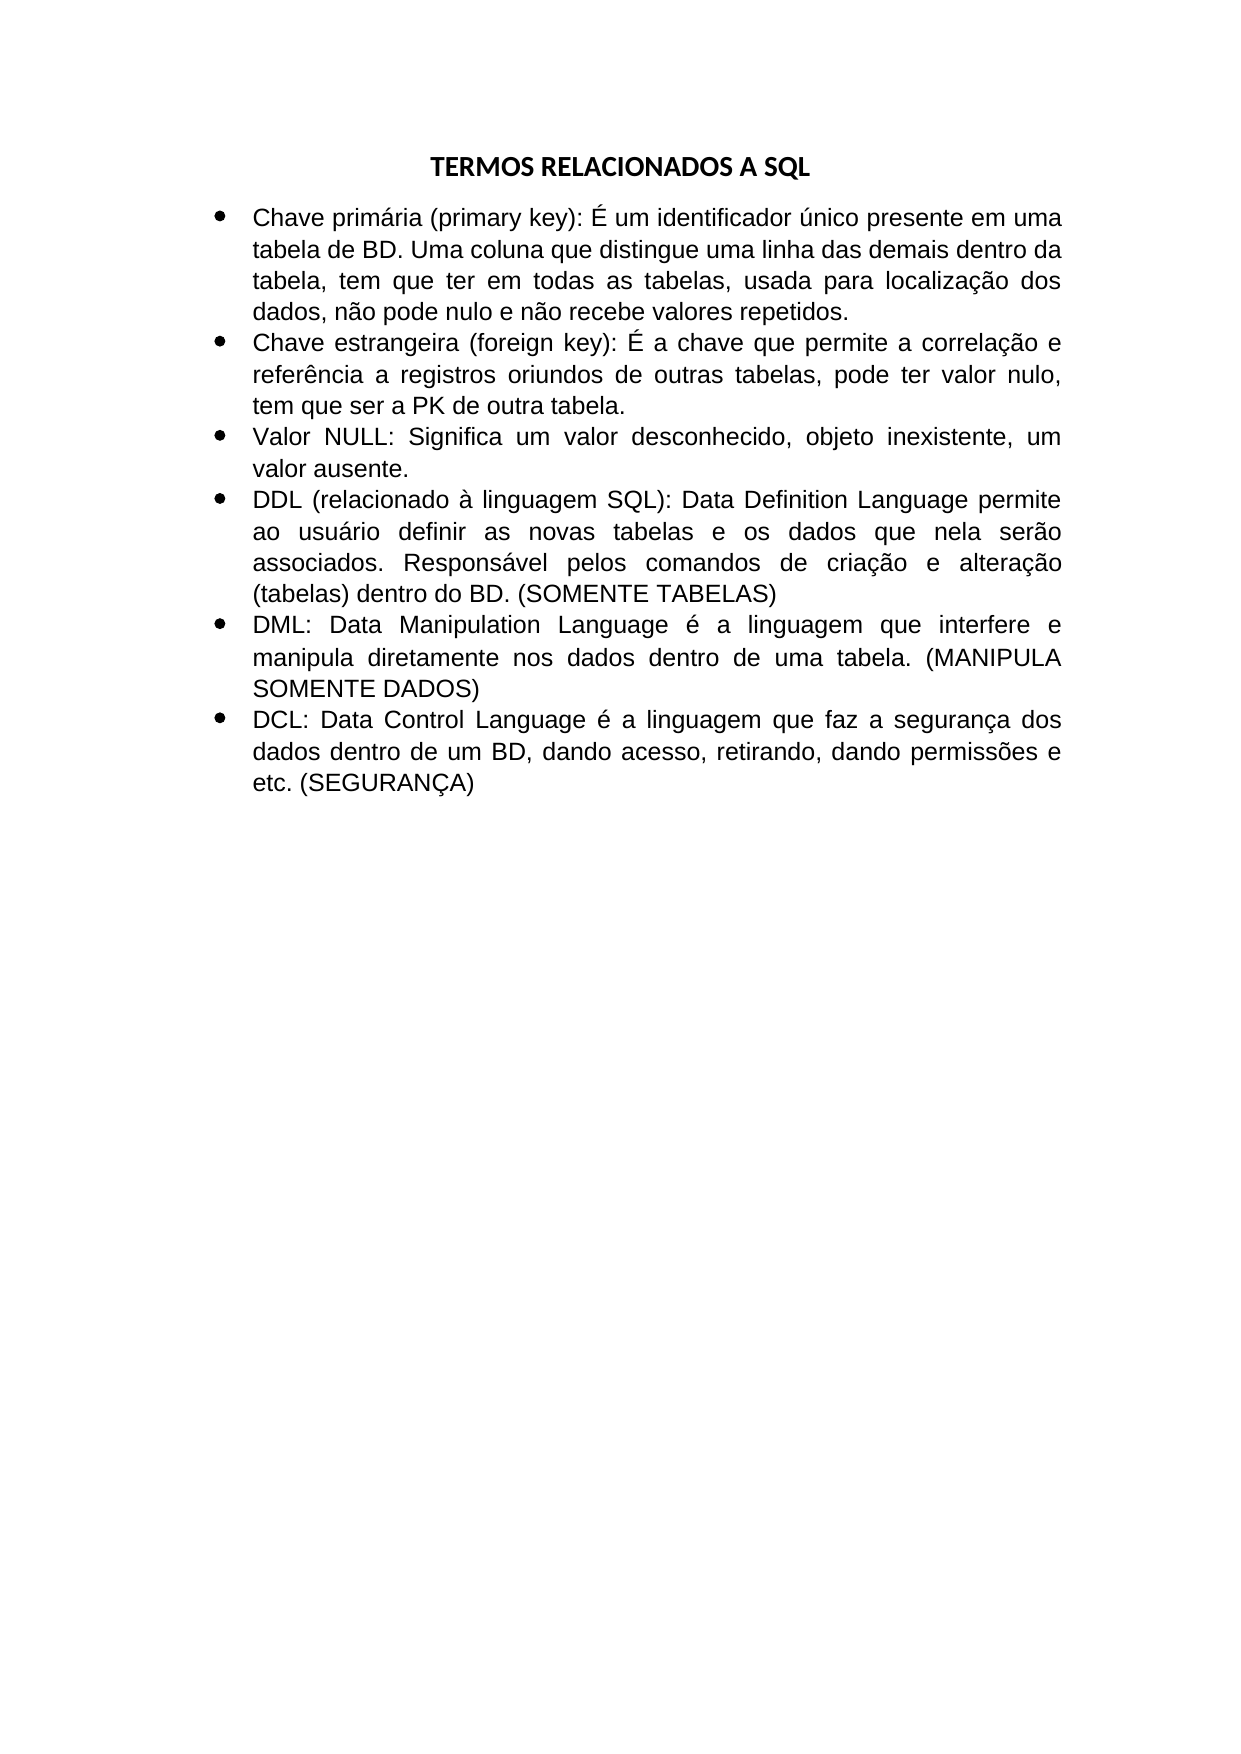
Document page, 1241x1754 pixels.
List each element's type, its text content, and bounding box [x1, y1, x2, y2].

list DCL: Data Control Language é a linguagem que faz a segurança dos dados dentro de um BD, dando acesso, retirando, dando permissões e etc. (SEGURANÇA) [215, 704, 1063, 796]
list Chave estrangeira (foreign key): É a chave que permite a correlação e referência a registros oriundos de outras tabelas, pode ter valor nulo, tem que ser a PK de outra tabela. [215, 328, 1063, 420]
list Valor NULL: Significa um valor desconhecido, objeto inexistente, um valor ausente. [215, 422, 1063, 483]
list DML: Data Manipulation Language é a linguagem que interfere e manipula diretamente nos dados dentro de uma tabela. (MANIPULA SOMENTE DADOS) [215, 610, 1063, 702]
list Chave primária (primary key): É um identificador único presente em uma tabela de BD. Uma coluna que distingue uma linha das demais dentro da tabela, tem que ter em todas as tabelas, usada para localização dos dados, não pode nulo e não recebe valores repetidos. [215, 203, 1063, 326]
list DDL (relacionado à linguagem SQL): Data Definition Language permite ao usuário definir as novas tabelas e os dados que nela serão associados. Responsável pelos comandos de criação e alteração (tabelas) dentro do BD. (SOMENTE TABELAS) [215, 485, 1063, 608]
text TERMOS RELACIONADOS A SQL [177, 148, 1063, 183]
